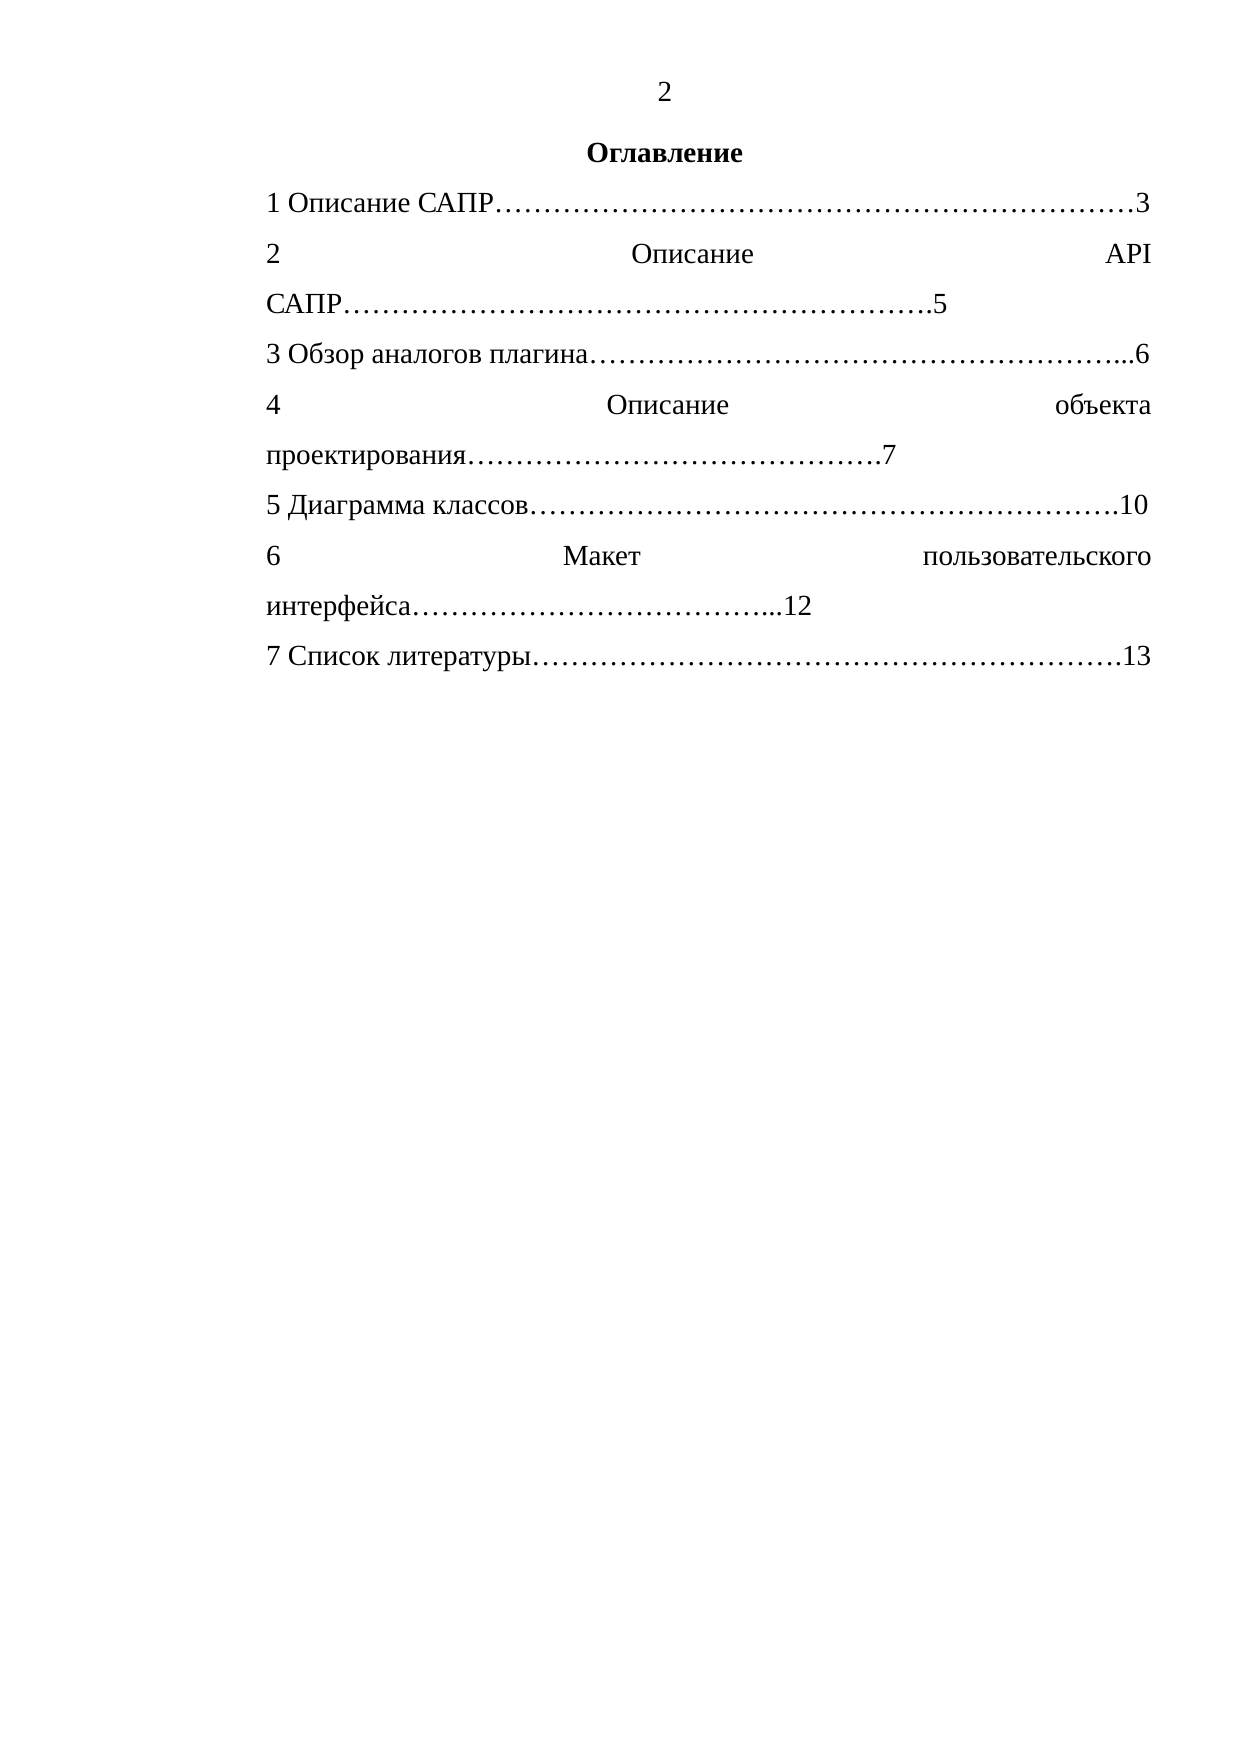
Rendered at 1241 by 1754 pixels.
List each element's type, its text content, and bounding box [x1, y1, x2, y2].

text 1 Описание САПР…………………………………………………………3 [266, 186, 1152, 219]
text 7 Список литературы…………………………………………………….13 [266, 638, 1152, 672]
text 3 Обзор аналогов плагина………………………………………………...6 [266, 337, 1152, 370]
text 4 Описание объекта проектирования…………………………………….7 [266, 387, 1152, 471]
text 2 Описание API САПР…………………………………………………….5 [266, 236, 1152, 320]
text 6 Макет пользовательского интерфейса………………………………...12 [266, 538, 1152, 622]
text 5 Диаграмма классов…………………………………………………….10 [266, 487, 1152, 521]
text Оглавление [177, 135, 1152, 169]
